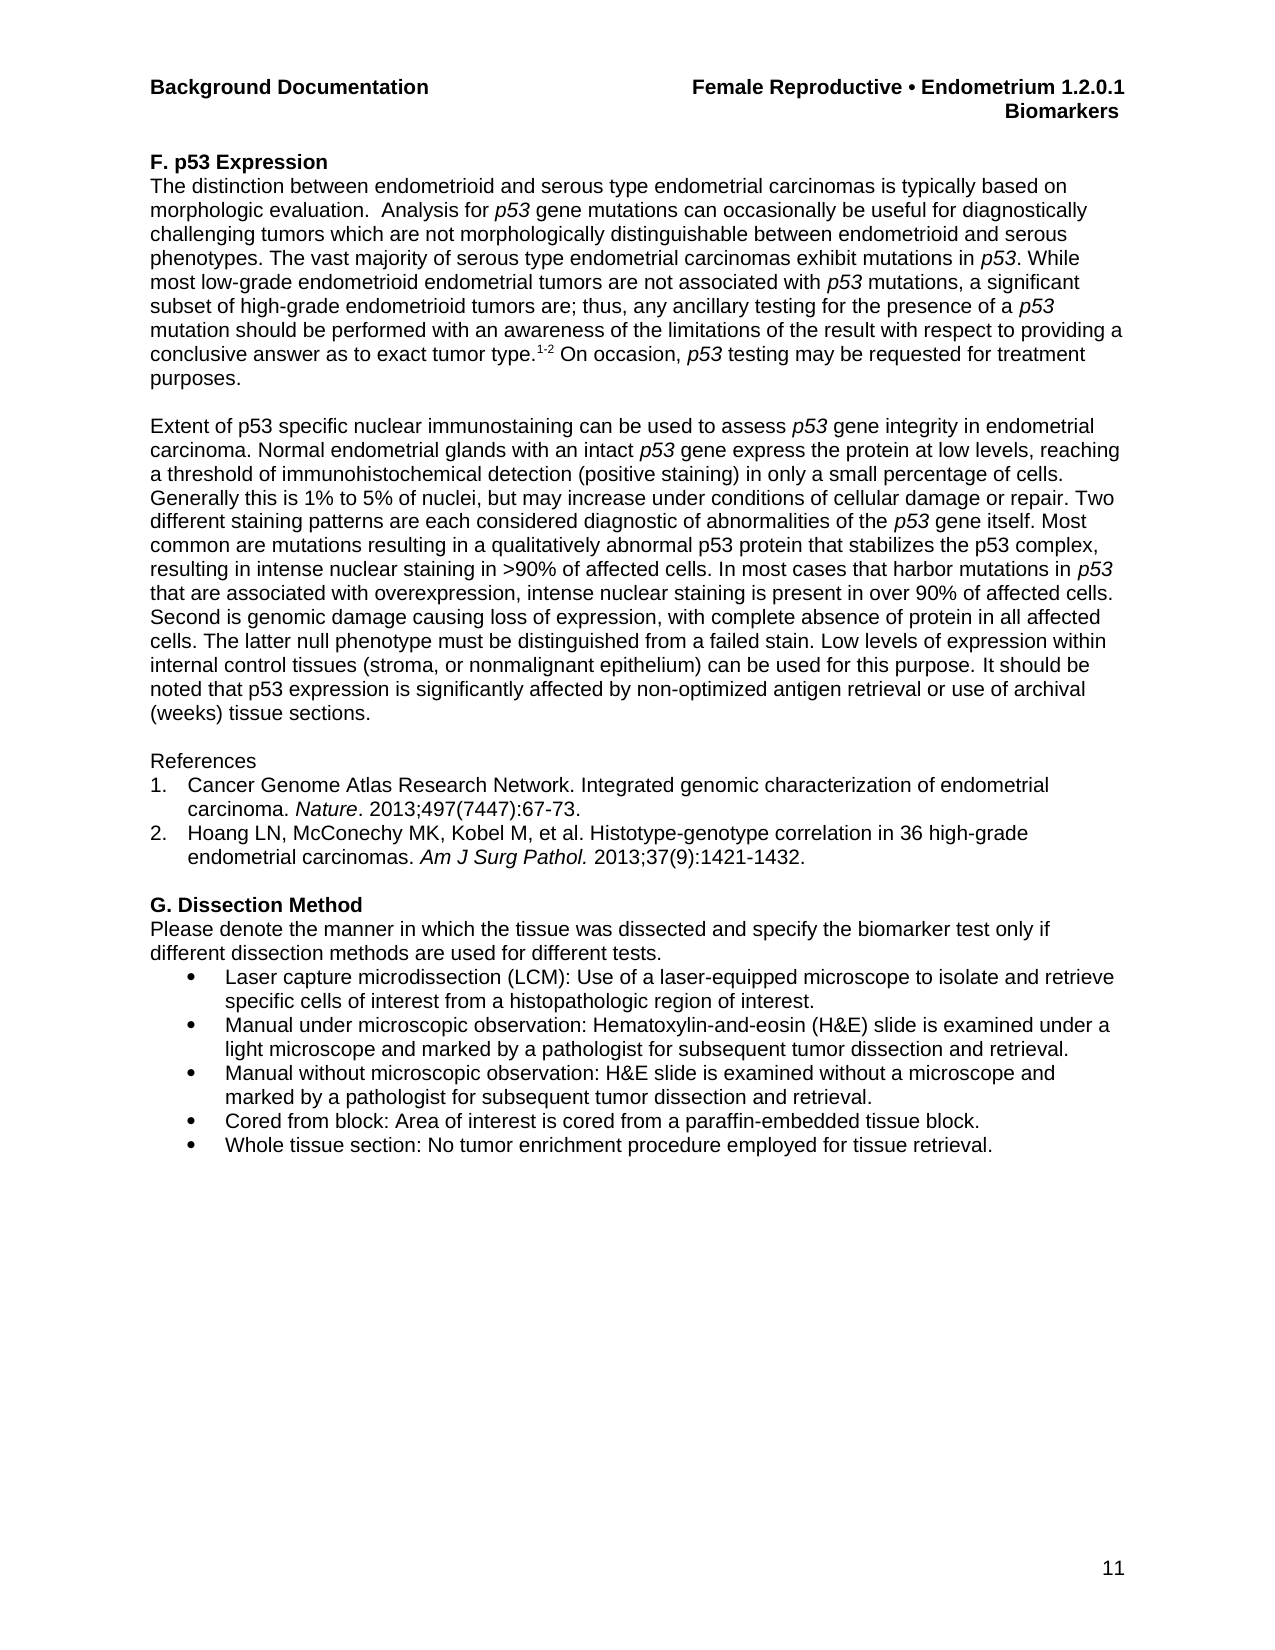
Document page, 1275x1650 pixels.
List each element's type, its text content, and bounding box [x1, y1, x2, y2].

list Manual without microscopic observation: H&E slide is examined without a microscope and marked by a pathologist for subsequent tumor dissection and retrieval. [187, 1061, 1125, 1109]
text G. Dissection Method [150, 893, 1125, 917]
text Extent of p53 specific nuclear immunostaining can be used to assess p53 gene integrity in endometrial carcinoma. Normal endometrial glands with an intact p53 gene express the protein at low levels, reaching a threshold of immunohistochemical detection (positive staining) in only a small percentage of cells. Generally this is 1% to 5% of nuclei, but may increase under conditions of cellular damage or repair. Two different staining patterns are each considered diagnostic of abnormalities of the p53 gene itself. Most common are mutations resulting in a qualitatively abnormal p53 protein that stabilizes the p53 complex, resulting in intense nuclear staining in >90% of affected cells. In most cases that harbor mutations in p53 that are associated with overexpression, intense nuclear staining is present in over 90% of affected cells. Second is genomic damage causing loss of expression, with complete absence of protein in all affected cells. The latter null phenotype must be distinguished from a failed stain. Low levels of expression within internal control tissues (stroma, or nonmalignant epithelium) can be used for this purpose. It should be noted that p53 expression is significantly affected by non-optimized antigen retrieval or use of archival (weeks) tissue sections. [150, 413, 1125, 725]
list Cored from block: Area of interest is cored from a paraffin-embedded tissue block. [187, 1109, 1125, 1133]
list Laser capture microdissection (LCM): Use of a laser-equipped microscope to isolate and retrieve specific cells of interest from a histopathologic region of interest. [187, 964, 1125, 1013]
text The distinction between endometrioid and serous type endometrial carcinomas is typically based on morphologic evaluation. Analysis for p53 gene mutations can occasionally be useful for diagnostically challenging tumors which are not morphologically distinguishable between endometrioid and serous phenotypes. The vast majority of serous type endometrial carcinomas exhibit mutations in p53. While most low-grade endometrioid endometrial tumors are not associated with p53 mutations, a significant subset of high-grade endometrioid tumors are; thus, any ancillary testing for the presence of a p53 mutation should be performed with an awareness of the limitations of the result with respect to providing a conclusive answer as to exact tumor type.1-2 On occasion, p53 testing may be requested for treatment purposes. [150, 174, 1125, 389]
text 1. Cancer Genome Atlas Research Network. Integrated genomic characterization of endometrial carcinoma. Nature. 2013;497(7447):67-73. [150, 773, 1125, 821]
text References [150, 749, 1125, 773]
text Please denote the manner in which the tissue was dissected and specify the biomarker test only if different dissection methods are used for different tests. [150, 917, 1125, 964]
list Manual under microscopic observation: Hematoxylin-and-eosin (H&E) slide is examined under a light microscope and marked by a pathologist for subsequent tumor dissection and retrieval. [187, 1013, 1125, 1061]
list Whole tissue section: No tumor enrichment procedure employed for tissue retrieval. [187, 1133, 1125, 1157]
text 2. Hoang LN, McConechy MK, Kobel M, et al. Histotype-genotype correlation in 36 high-grade endometrial carcinomas. Am J Surg Pathol. 2013;37(9):1421-1432. [150, 821, 1125, 869]
text F. p53 Expression [150, 150, 1125, 174]
